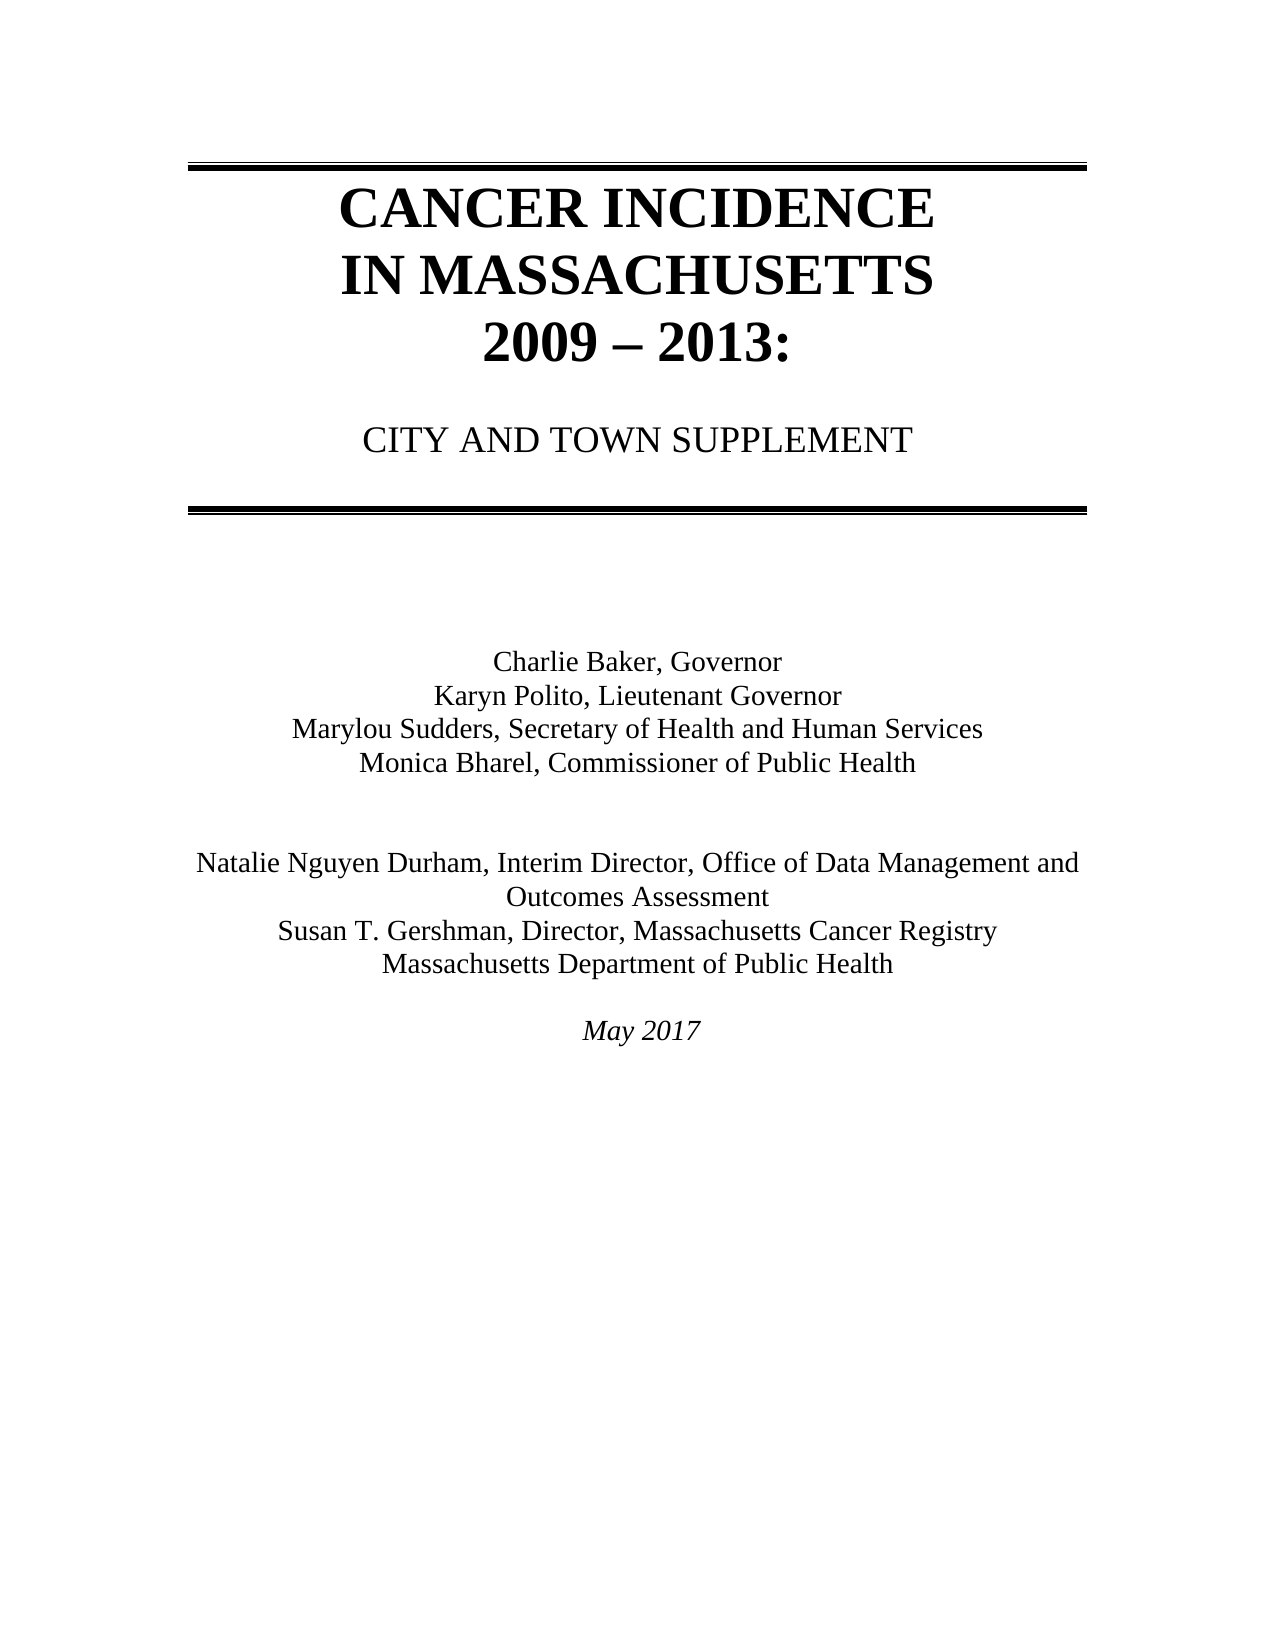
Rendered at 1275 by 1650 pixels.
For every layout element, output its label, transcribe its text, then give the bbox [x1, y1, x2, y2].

text Karyn Polito, Lieutenant Governor [187, 678, 1087, 711]
text Monica Bharel, Commissioner of Public Health [187, 745, 1087, 778]
text Massachusetts Department of Public Health [187, 946, 1087, 980]
text Charlie Baker, Governor [187, 644, 1087, 678]
text Susan T. Gershman, Director, Massachusetts Cancer Registry [187, 913, 1087, 946]
text Marylou Sudders, Secretary of Health and Human Services [187, 711, 1087, 745]
text Natalie Nguyen Durham, Interim Director, Office of Data Management and Outcomes Assessment [187, 846, 1087, 913]
text CITY AND TOWN SUPPLEMENT [187, 417, 1087, 460]
text IN MASSACHUSETTS [187, 240, 1087, 307]
text May 2017 [187, 1013, 1087, 1047]
text CANCER INCIDENCE [187, 166, 1087, 240]
text 2009 – 2013: [187, 307, 1087, 374]
